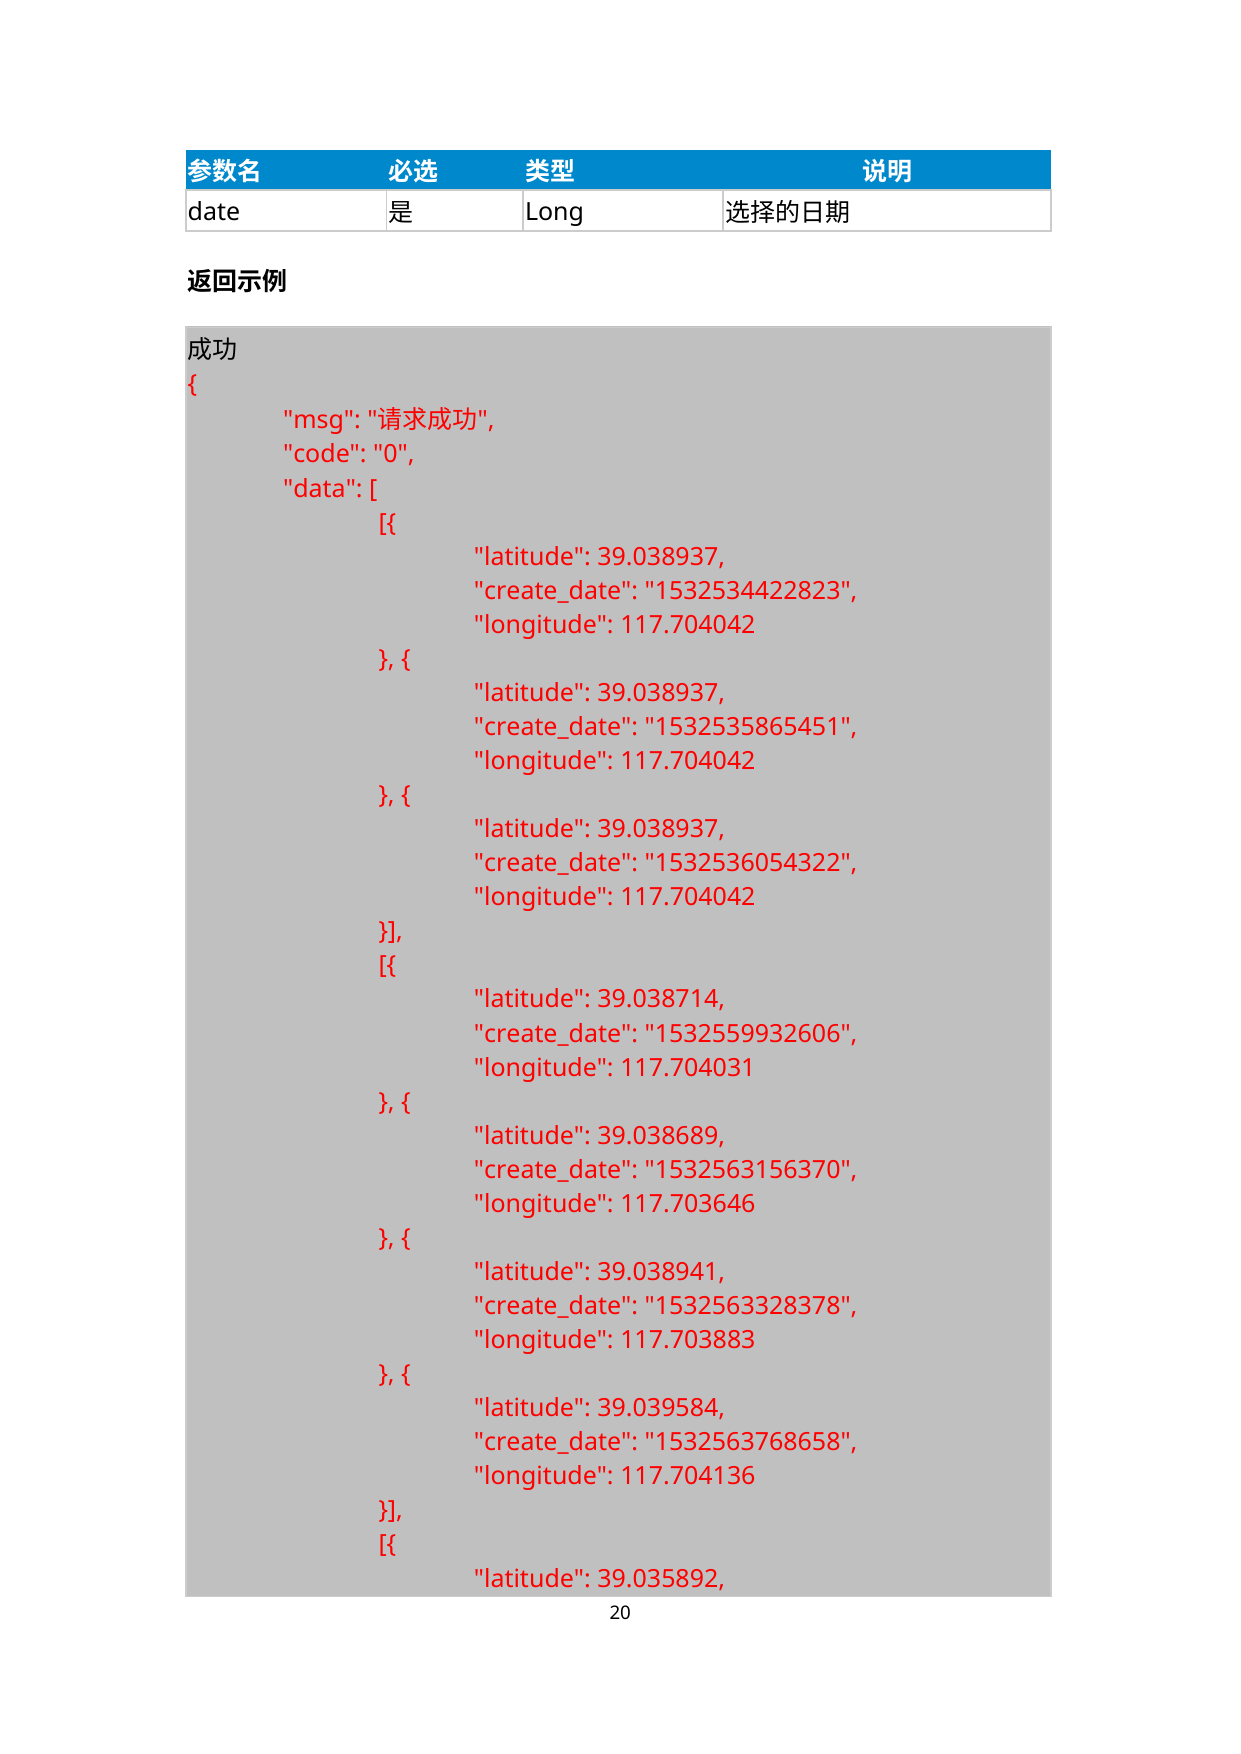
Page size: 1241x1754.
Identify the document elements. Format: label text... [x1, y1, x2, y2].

table_cell date [187, 191, 386, 230]
table_header 参数名 [186, 150, 387, 189]
table_cell 是 [387, 191, 522, 230]
table_header 必选 [387, 150, 523, 189]
text 返回示例 [187, 261, 1053, 297]
table_header 说明 [723, 150, 1051, 189]
table_cell Long [524, 191, 722, 230]
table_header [187, 328, 1050, 1596]
table_cell 选择的日期 [724, 191, 1050, 230]
table_header 类型 [523, 150, 723, 189]
